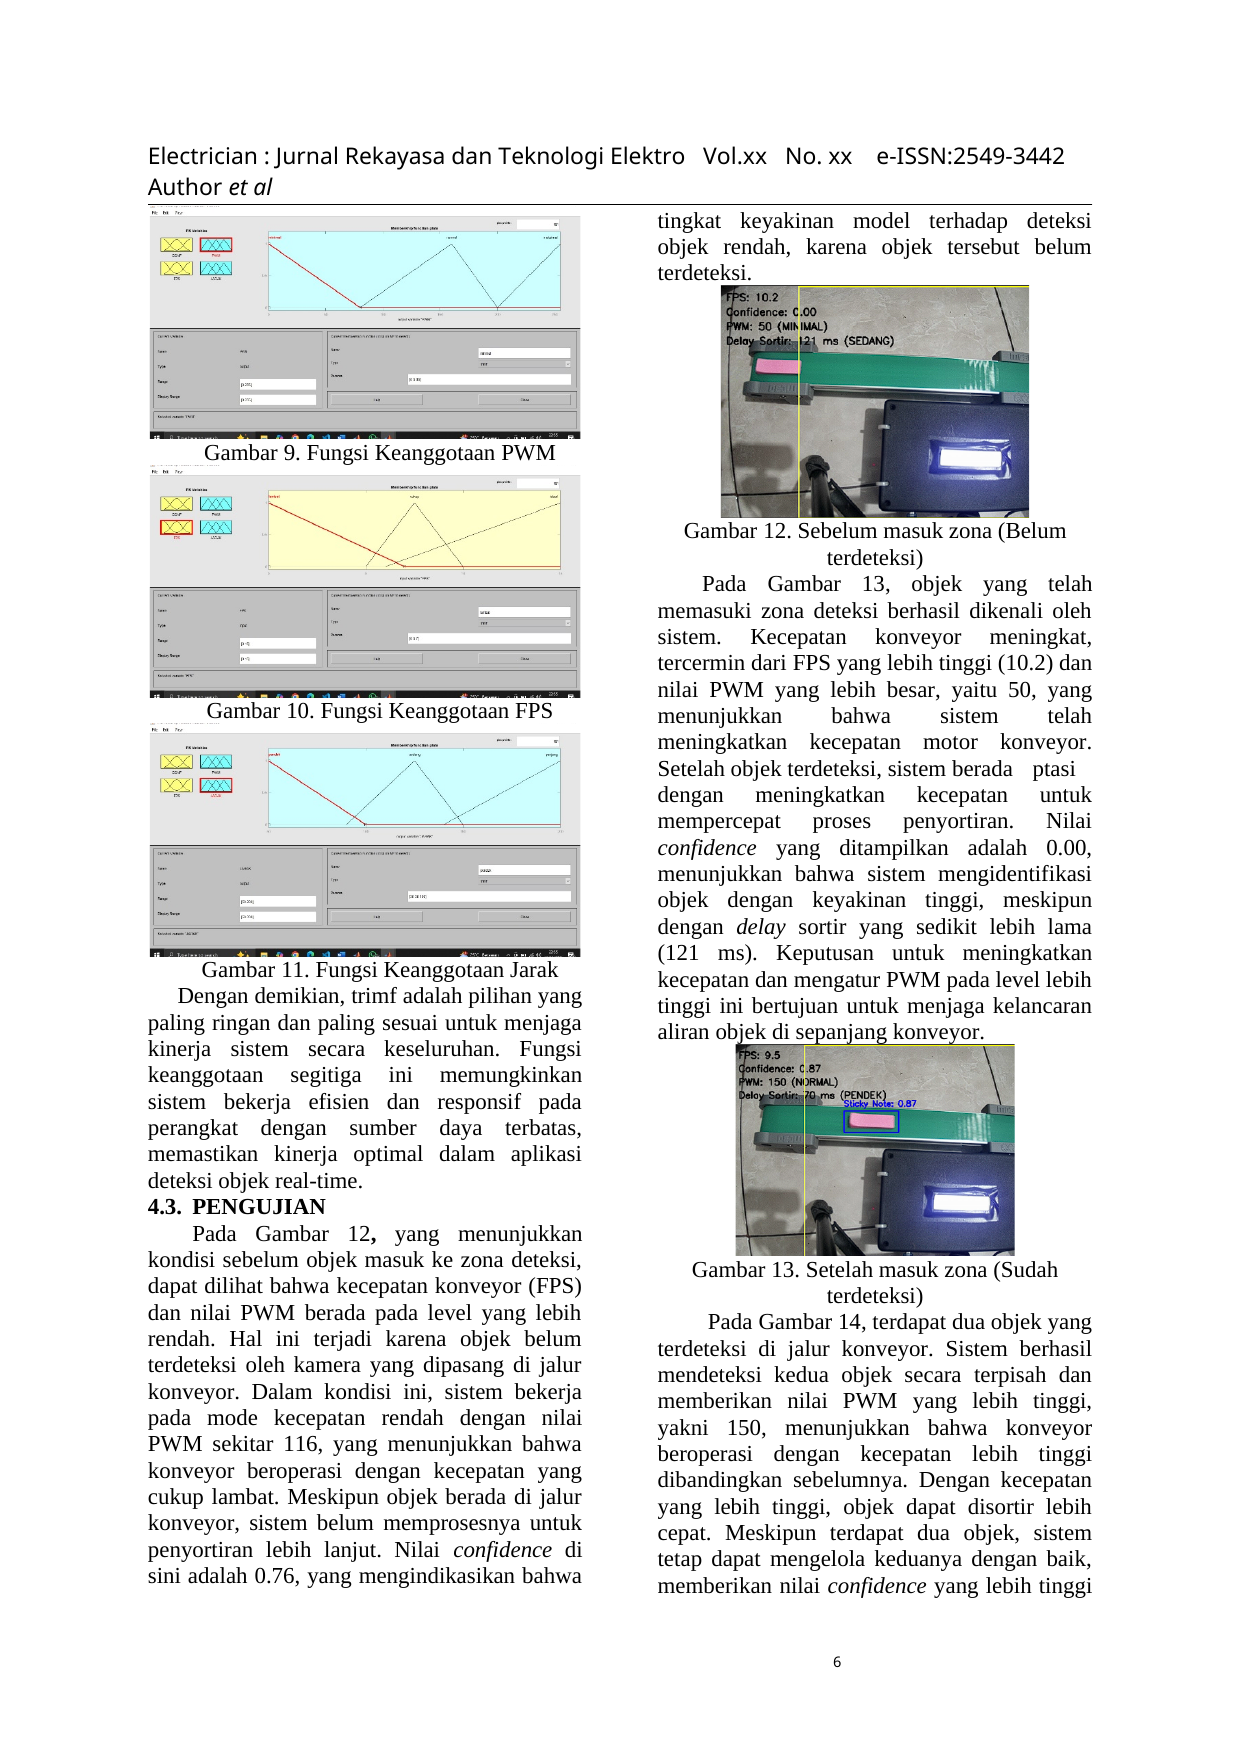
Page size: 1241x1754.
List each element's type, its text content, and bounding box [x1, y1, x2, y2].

text Gambar 10. Fungsi Keanggotaan FPS [148, 697, 582, 724]
picture [735, 1044, 1015, 1256]
picture [149, 723, 581, 957]
picture [149, 206, 581, 439]
list PENGUJIAN [148, 1193, 582, 1219]
text Pada Gambar 13, objek yang telah memasuki zona deteksi berhasil dikenali oleh sistem. Kecepatan konveyor meningkat, tercermin dari FPS yang lebih tinggi (10.2) dan nilai PWM yang lebih besar, yaitu 50, yang menunjukkan bahwa sistem telah meningkatkan kecepatan motor konveyor. Setelah objek terdeteksi, sistem berada ptasi dengan meningkatkan kecepatan untuk mempercepat proses penyortiran. Nilai confidence yang ditampilkan adalah 0.00, menunjukkan bahwa sistem mengidentifikasi objek dengan keyakinan tinggi, meskipun dengan delay sortir yang sedikit lebih lama (121 ms). Keputusan untuk meningkatkan kecepatan dan mengatur PWM pada level lebih tinggi ini bertujuan untuk menjaga kelancaran aliran objek di sepanjang konveyor. [657, 570, 1092, 1045]
picture [149, 465, 581, 698]
text Dengan demikian, trimf adalah pilihan yang paling ringan dan paling sesuai untuk menjaga kinerja sistem secara keseluruhan. Fungsi keanggotaan segitiga ini memungkinkan sistem bekerja efisien dan responsif pada perangkat dengan sumber daya terbatas, memastikan kinerja optimal dalam aplikasi deteksi objek real-time. [148, 982, 582, 1193]
text Gambar 9. Fungsi Keanggotaan PWM [148, 439, 582, 465]
text Pada Gambar 12, yang menunjukkan kondisi sebelum objek masuk ke zona deteksi, dapat dilihat bahwa kecepatan konveyor (FPS) dan nilai PWM berada pada level yang lebih rendah. Hal ini terjadi karena objek belum terdeteksi oleh kamera yang dipasang di jalur konveyor. Dalam kondisi ini, sistem bekerja pada mode kecepatan rendah dengan nilai PWM sekitar 116, yang menunjukkan bahwa konveyor beroperasi dengan kecepatan yang cukup lambat. Meskipun objek berada di jalur konveyor, sistem belum memprosesnya untuk penyortiran lebih lanjut. Nilai confidence di sini adalah 0.76, yang mengindikasikan bahwa tingkat keyakinan model terhadap deteksi objek rendah, karena objek tersebut belum terdeteksi. [148, 1219, 582, 1588]
picture [720, 285, 1030, 518]
list Gambar 13. Setelah masuk zona (Sudah terdeteksi) [657, 1256, 1092, 1308]
text Gambar 11. Fungsi Keanggotaan Jarak [148, 956, 582, 982]
list Gambar 12. Sebelum masuk zona (Belum terdeteksi) [657, 518, 1092, 570]
